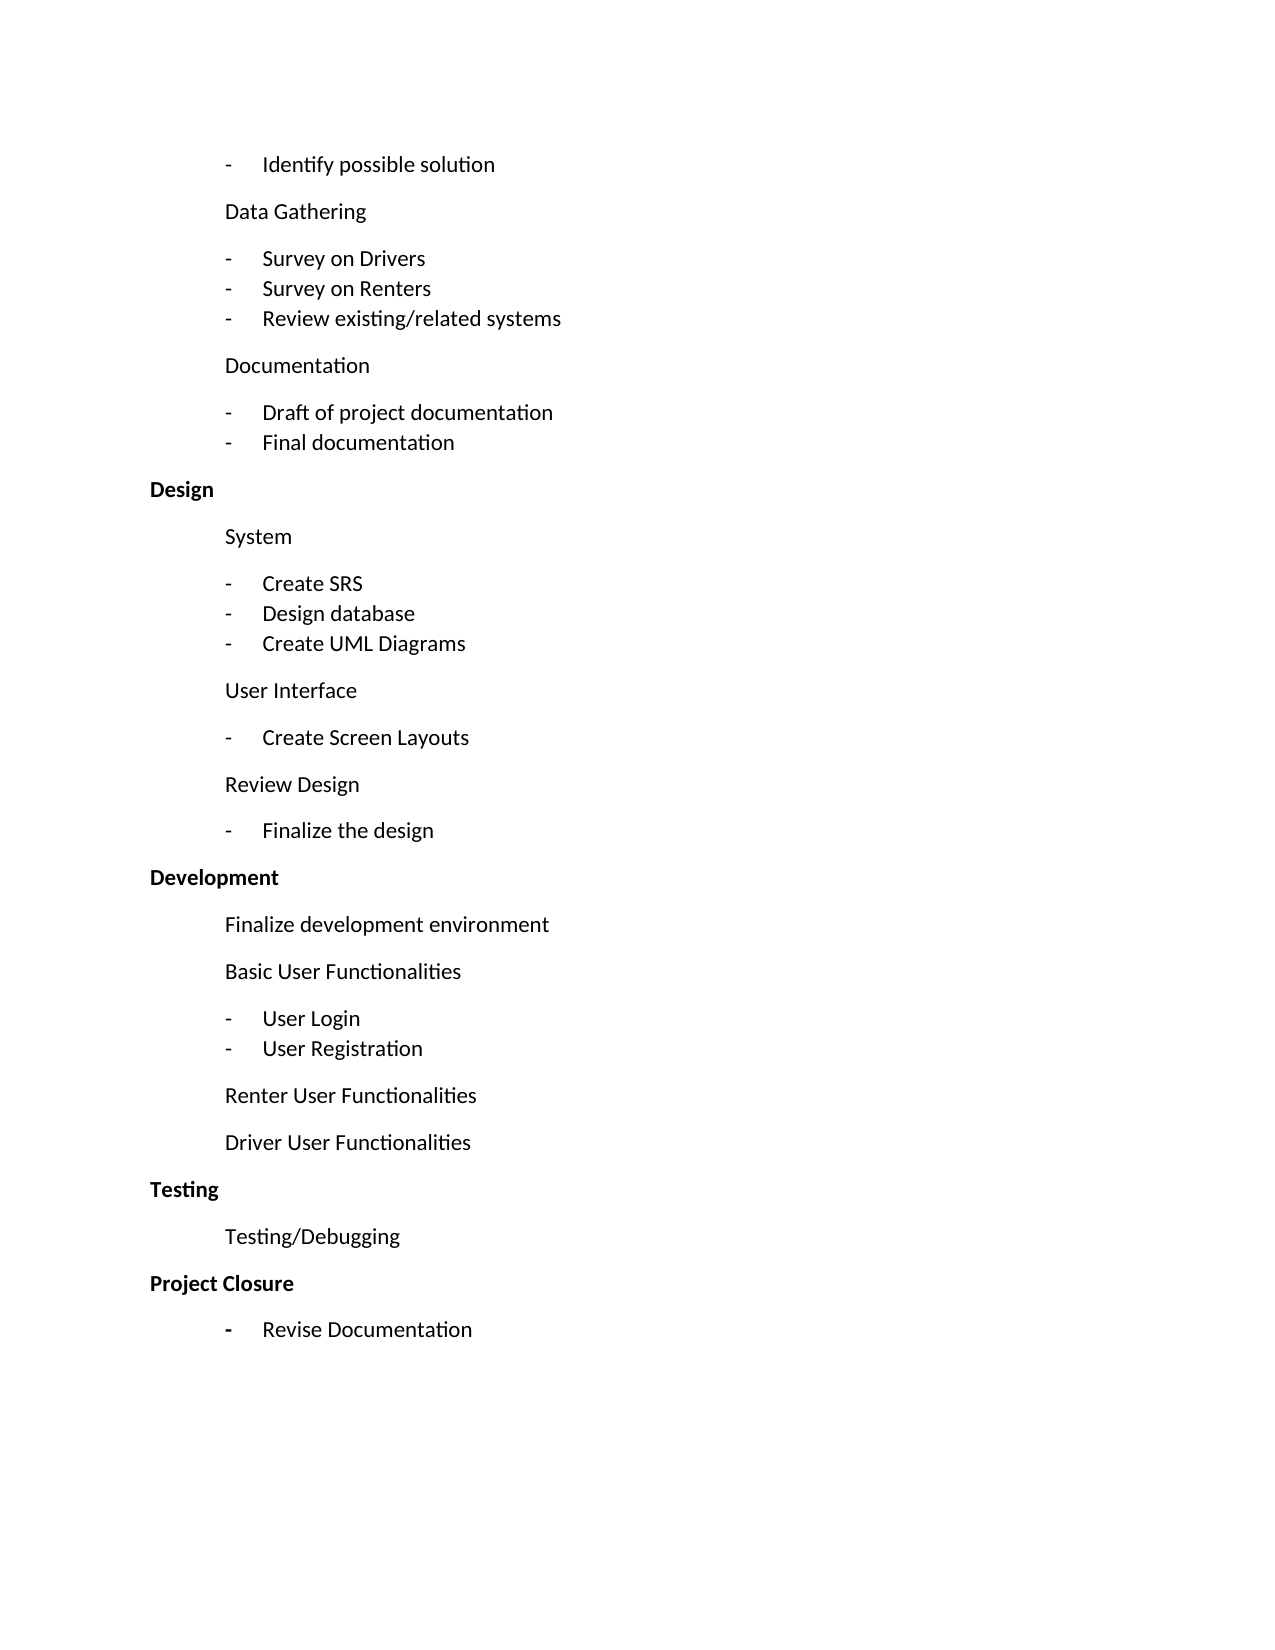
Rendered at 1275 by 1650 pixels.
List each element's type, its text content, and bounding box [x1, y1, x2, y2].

list Survey on Drivers [225, 244, 1125, 272]
list Design database [225, 599, 1125, 627]
text System [150, 522, 1125, 550]
list Survey on Renters [225, 274, 1125, 302]
list Finalize the design [225, 817, 1125, 845]
text User Interface [225, 676, 1125, 704]
list Review existing/related systems [225, 304, 1125, 332]
text Development [150, 863, 1125, 892]
text Finalize development environment [150, 910, 1125, 938]
text Driver User Functionalities [150, 1128, 1125, 1156]
list Identify possible solution [225, 150, 1125, 178]
text Basic User Functionalities [150, 957, 1125, 985]
list Final documentation [225, 428, 1125, 456]
text Review Design [225, 770, 1125, 798]
text Documentation [225, 351, 1125, 379]
text Project Closure [150, 1269, 1125, 1297]
text Design [150, 475, 1125, 503]
list Draft of project documentation [225, 398, 1125, 426]
text Testing [150, 1175, 1125, 1203]
text Testing/Debugging [150, 1222, 1125, 1250]
list Create SRS [225, 569, 1125, 597]
list User Registration [225, 1034, 1125, 1062]
text Data Gathering [225, 197, 1125, 225]
list User Login [225, 1004, 1125, 1032]
list Create UML Diagrams [225, 629, 1125, 657]
text Renter User Functionalities [225, 1081, 1125, 1109]
list Create Screen Layouts [225, 723, 1125, 751]
list Revise Documentation [225, 1316, 1125, 1344]
